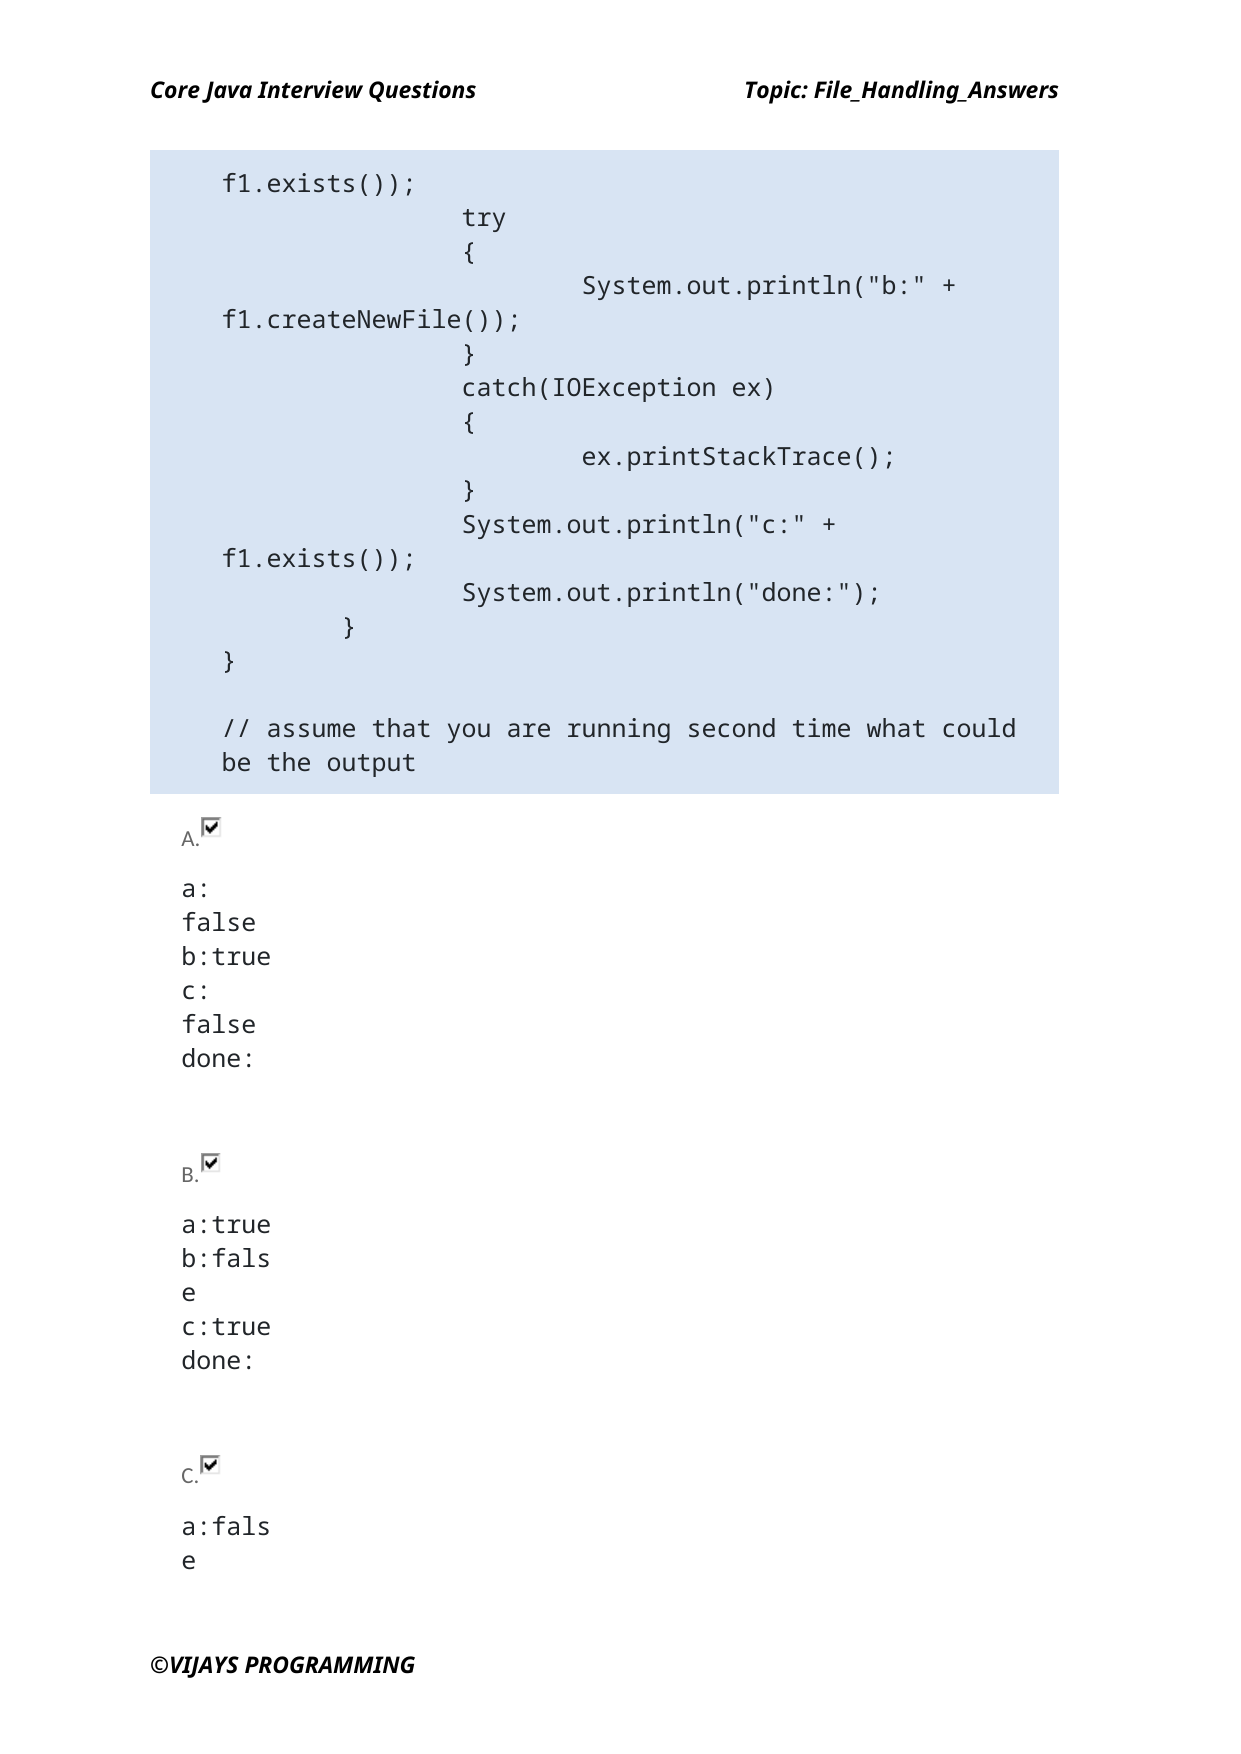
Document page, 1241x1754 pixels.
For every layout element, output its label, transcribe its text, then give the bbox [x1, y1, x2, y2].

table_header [206, 150, 1059, 794]
table_cell [150, 794, 1090, 1592]
table_header 9. [150, 150, 206, 794]
